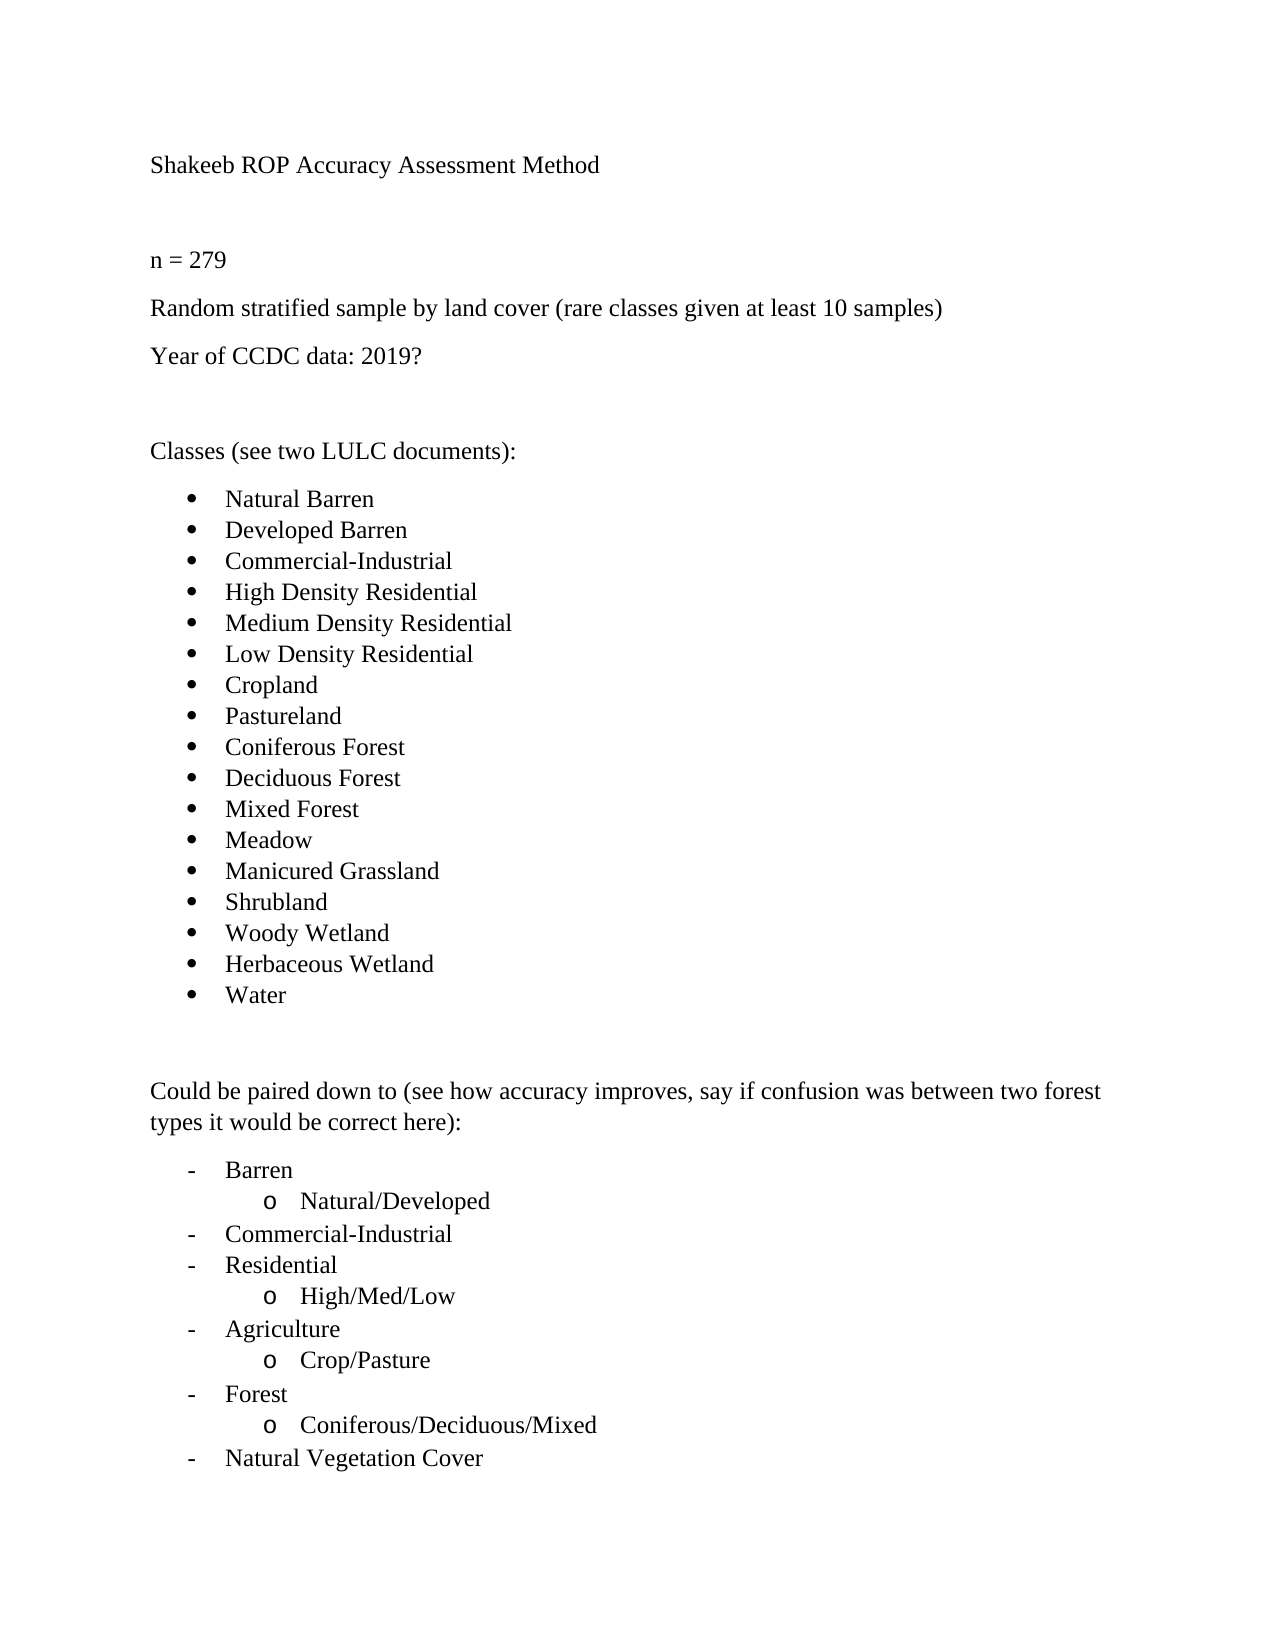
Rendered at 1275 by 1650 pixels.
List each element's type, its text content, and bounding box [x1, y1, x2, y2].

list Forest [187, 1379, 1125, 1407]
list Commercial-Industrial [187, 1219, 1125, 1248]
list Pastureland [187, 701, 1125, 730]
list Woody Wetland [187, 918, 1125, 947]
text Random stratified sample by land cover (rare classes given at least 10 samples) [150, 293, 1125, 322]
list Barren [187, 1155, 1125, 1183]
list Low Density Residential [187, 639, 1125, 668]
list High Density Residential [187, 577, 1125, 606]
list Cropland [187, 670, 1125, 699]
list Manicured Grassland [187, 856, 1125, 885]
list Mixed Forest [187, 794, 1125, 823]
list Water [187, 981, 1125, 1009]
list Natural Barren [187, 484, 1125, 513]
list Agriculture [187, 1314, 1125, 1343]
list High/Med/Low [262, 1281, 1125, 1312]
list Medium Density Residential [187, 608, 1125, 637]
list Herbaceous Wetland [187, 949, 1125, 978]
list Crop/Pasture [262, 1345, 1125, 1376]
list Commercial-Industrial [187, 546, 1125, 575]
list Natural/Developed [262, 1186, 1125, 1217]
text Shakeeb ROP Accuracy Assessment Method [150, 150, 1125, 179]
list Coniferous Forest [187, 732, 1125, 761]
text Classes (see two LULC documents): [150, 436, 1125, 465]
list Shrubland [187, 887, 1125, 916]
text Year of CCDC data: 2019? [150, 341, 1125, 369]
list Deciduous Forest [187, 763, 1125, 792]
text Could be paired down to (see how accuracy improves, say if confusion was between two forest types it would be correct here): [150, 1076, 1125, 1136]
list Meadow [187, 825, 1125, 854]
list Developed Barren [187, 515, 1125, 544]
list Residential [187, 1250, 1125, 1279]
list Natural Vegetation Cover [187, 1443, 1125, 1472]
text n = 279 [150, 245, 1125, 274]
list Coniferous/Deciduous/Mixed [262, 1410, 1125, 1441]
